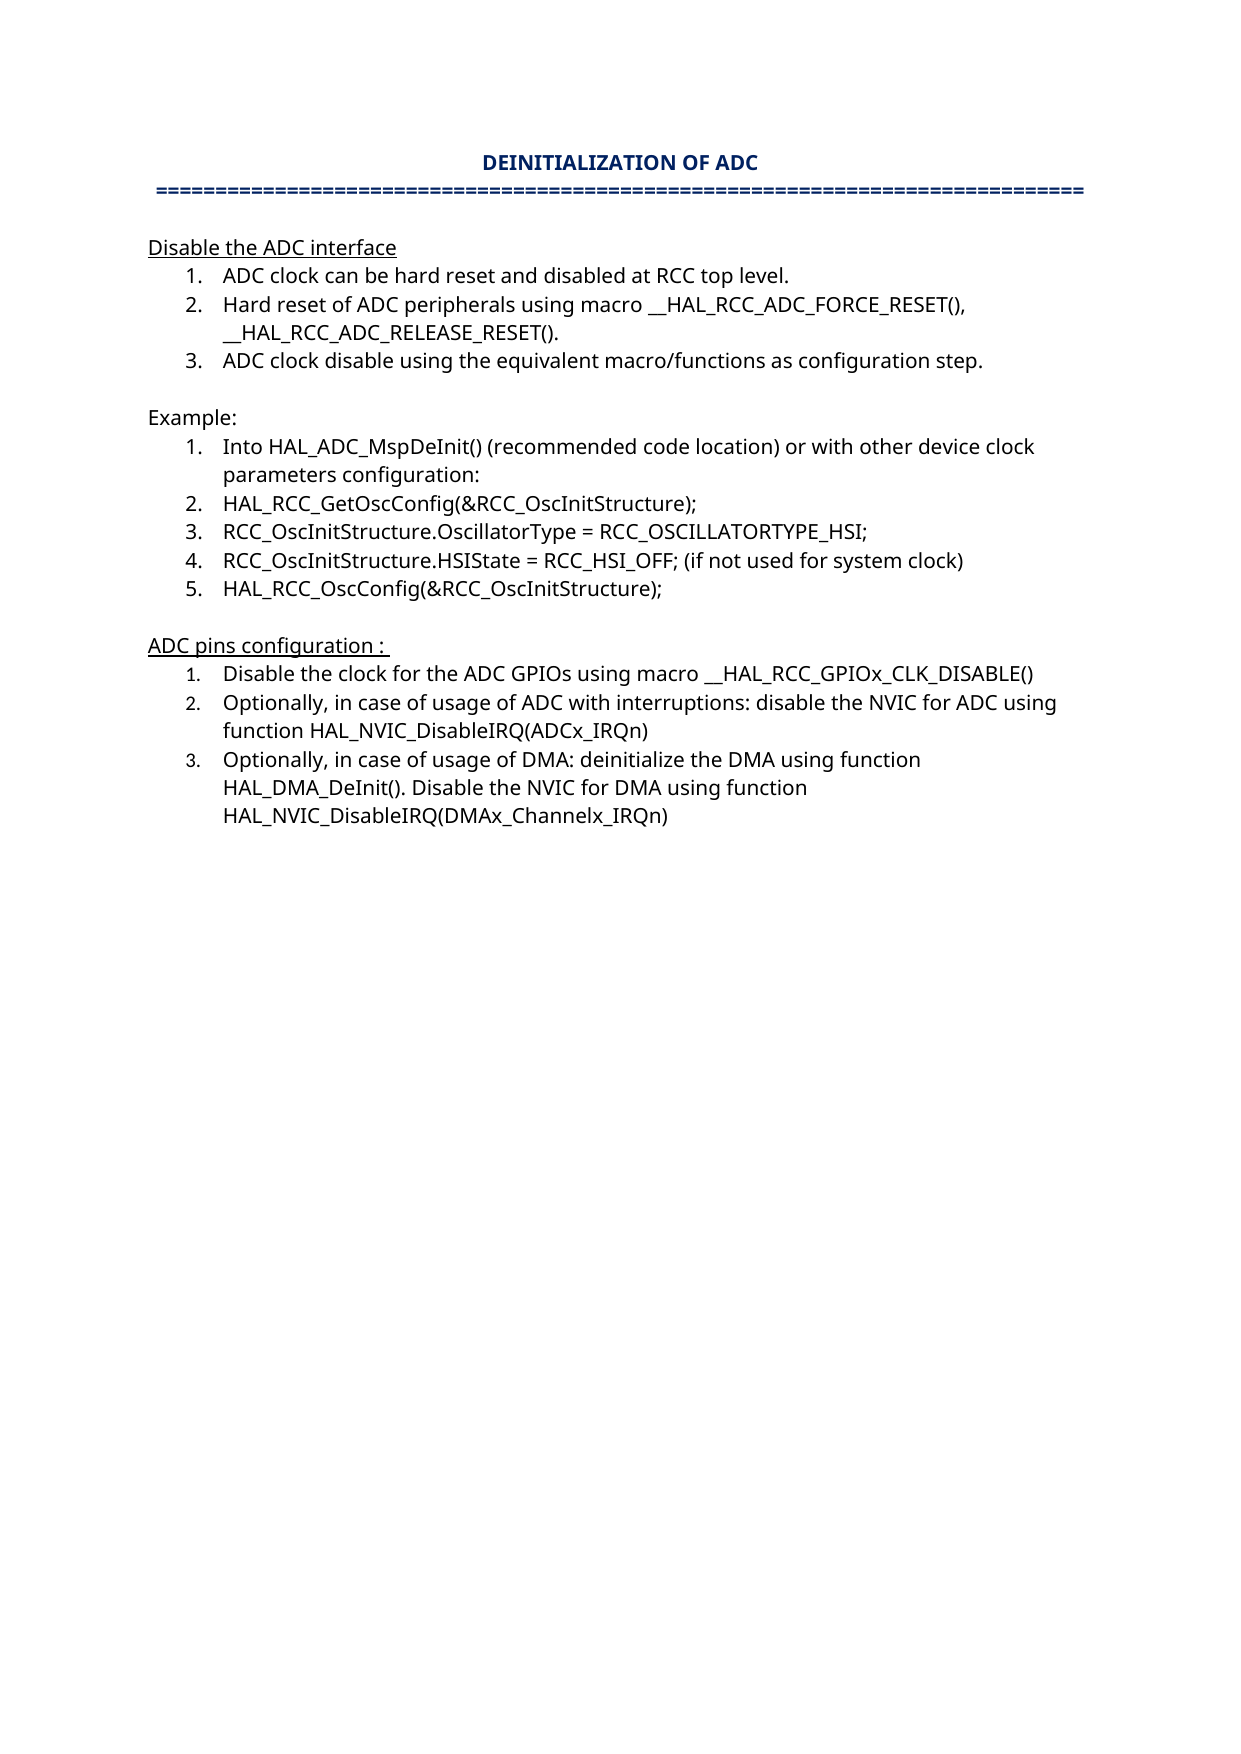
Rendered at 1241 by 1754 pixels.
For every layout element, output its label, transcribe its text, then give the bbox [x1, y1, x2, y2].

text ============================================================================== [148, 176, 1093, 204]
text ADC pins configuration : [148, 631, 1093, 659]
text Disable the ADC interface [148, 233, 1093, 261]
text DEINITIALIZATION OF ADC [148, 148, 1093, 176]
list HAL_RCC_GetOscConfig(&RCC_OscInitStructure); [185, 489, 1093, 517]
list RCC_OscInitStructure.HSIState = RCC_HSI_OFF; (if not used for system clock) [185, 546, 1093, 574]
text Example: [148, 403, 1093, 432]
list Into HAL_ADC_MspDeInit() (recommended code location) or with other device clock parameters configuration: [185, 432, 1093, 489]
list ADC clock disable using the equivalent macro/functions as configuration step. [185, 347, 1093, 375]
list Optionally, in case of usage of DMA: deinitialize the DMA using function HAL_DMA_DeInit(). Disable the NVIC for DMA using function HAL_NVIC_DisableIRQ(DMAx_Channelx_IRQn) [185, 745, 1093, 830]
list Hard reset of ADC peripherals using macro __HAL_RCC_ADC_FORCE_RESET(), __HAL_RCC_ADC_RELEASE_RESET(). [185, 290, 1093, 347]
list HAL_RCC_OscConfig(&RCC_OscInitStructure); [185, 574, 1093, 603]
list ADC clock can be hard reset and disabled at RCC top level. [185, 261, 1093, 290]
list Disable the clock for the ADC GPIOs using macro __HAL_RCC_GPIOx_CLK_DISABLE() [185, 659, 1093, 688]
list Optionally, in case of usage of ADC with interruptions: disable the NVIC for ADC using function HAL_NVIC_DisableIRQ(ADCx_IRQn) [185, 688, 1093, 745]
list RCC_OscInitStructure.OscillatorType = RCC_OSCILLATORTYPE_HSI; [185, 517, 1093, 546]
